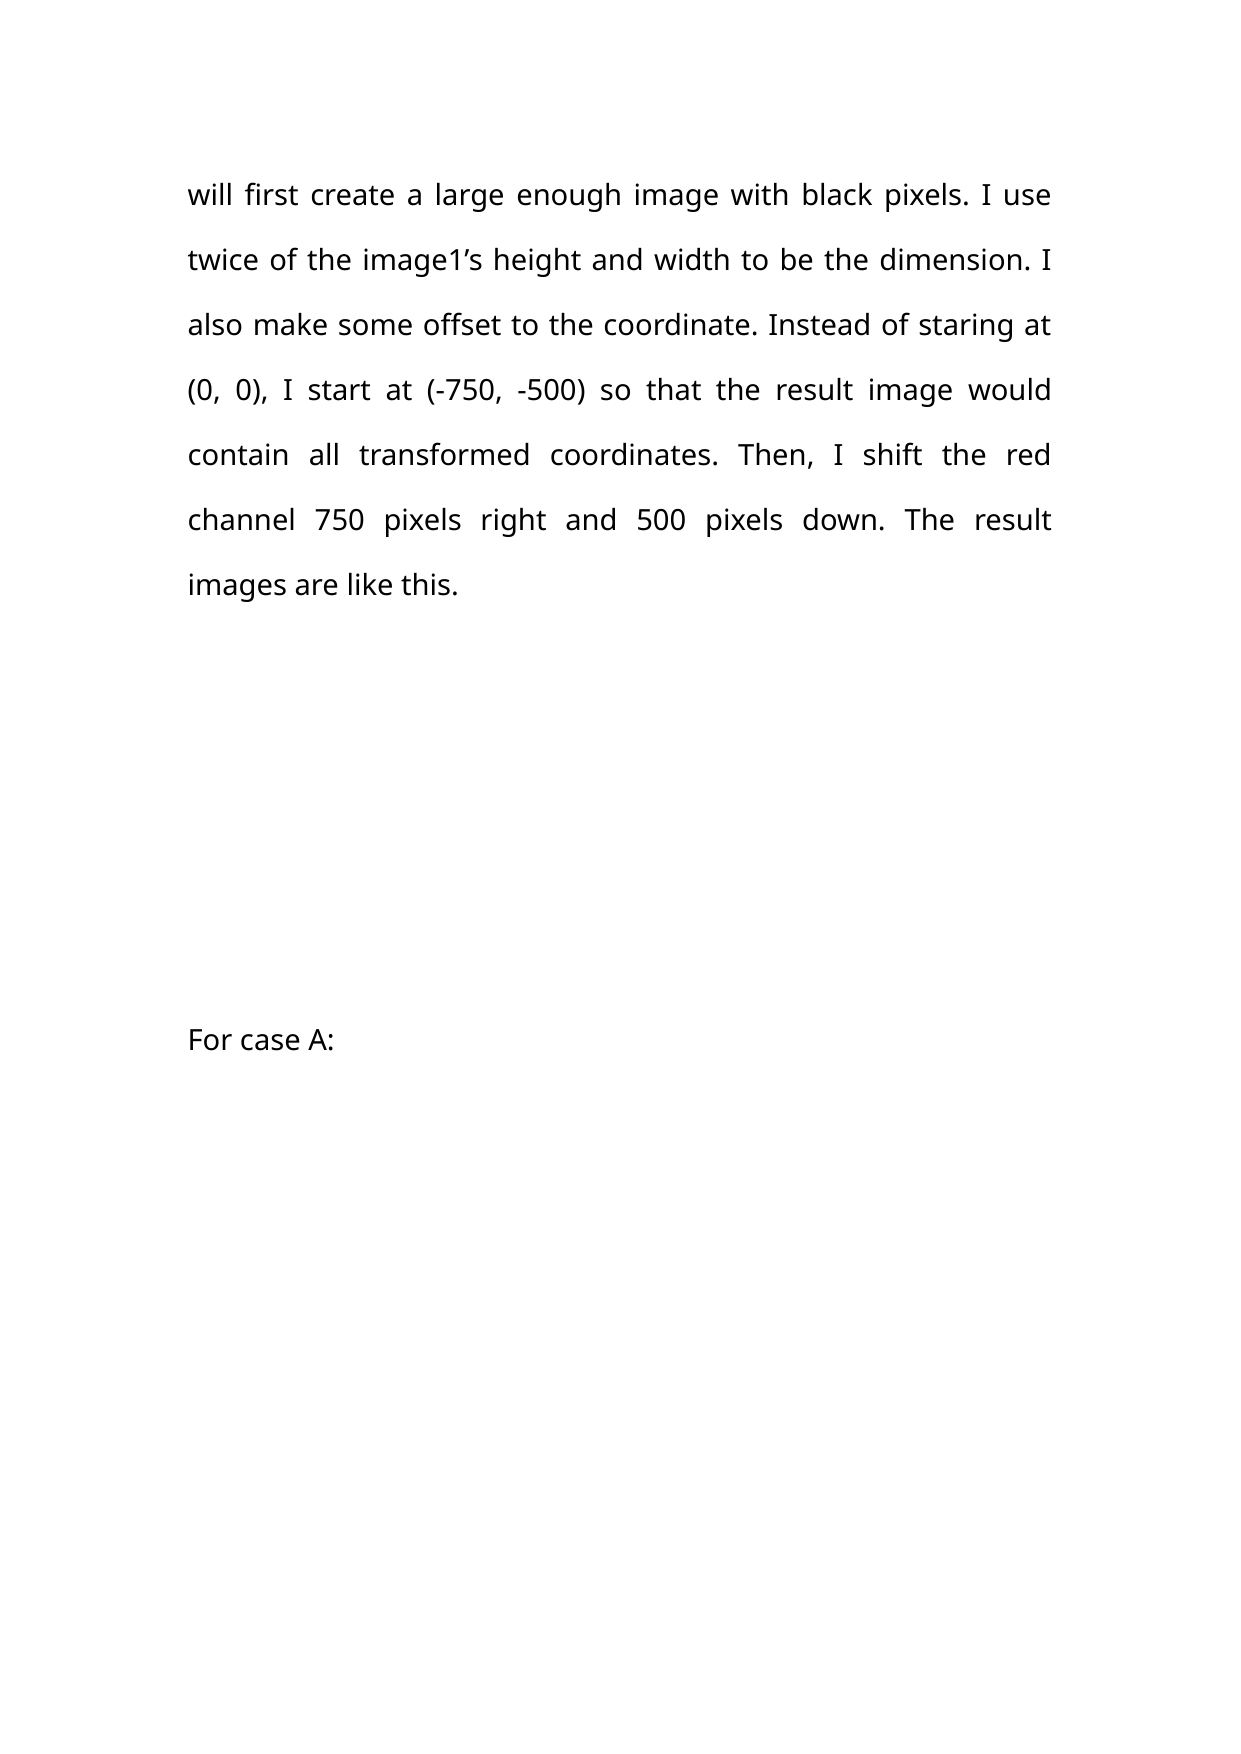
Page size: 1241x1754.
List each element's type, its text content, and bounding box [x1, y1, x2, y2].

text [187, 162, 1053, 617]
text For case A: [187, 1007, 1053, 1072]
